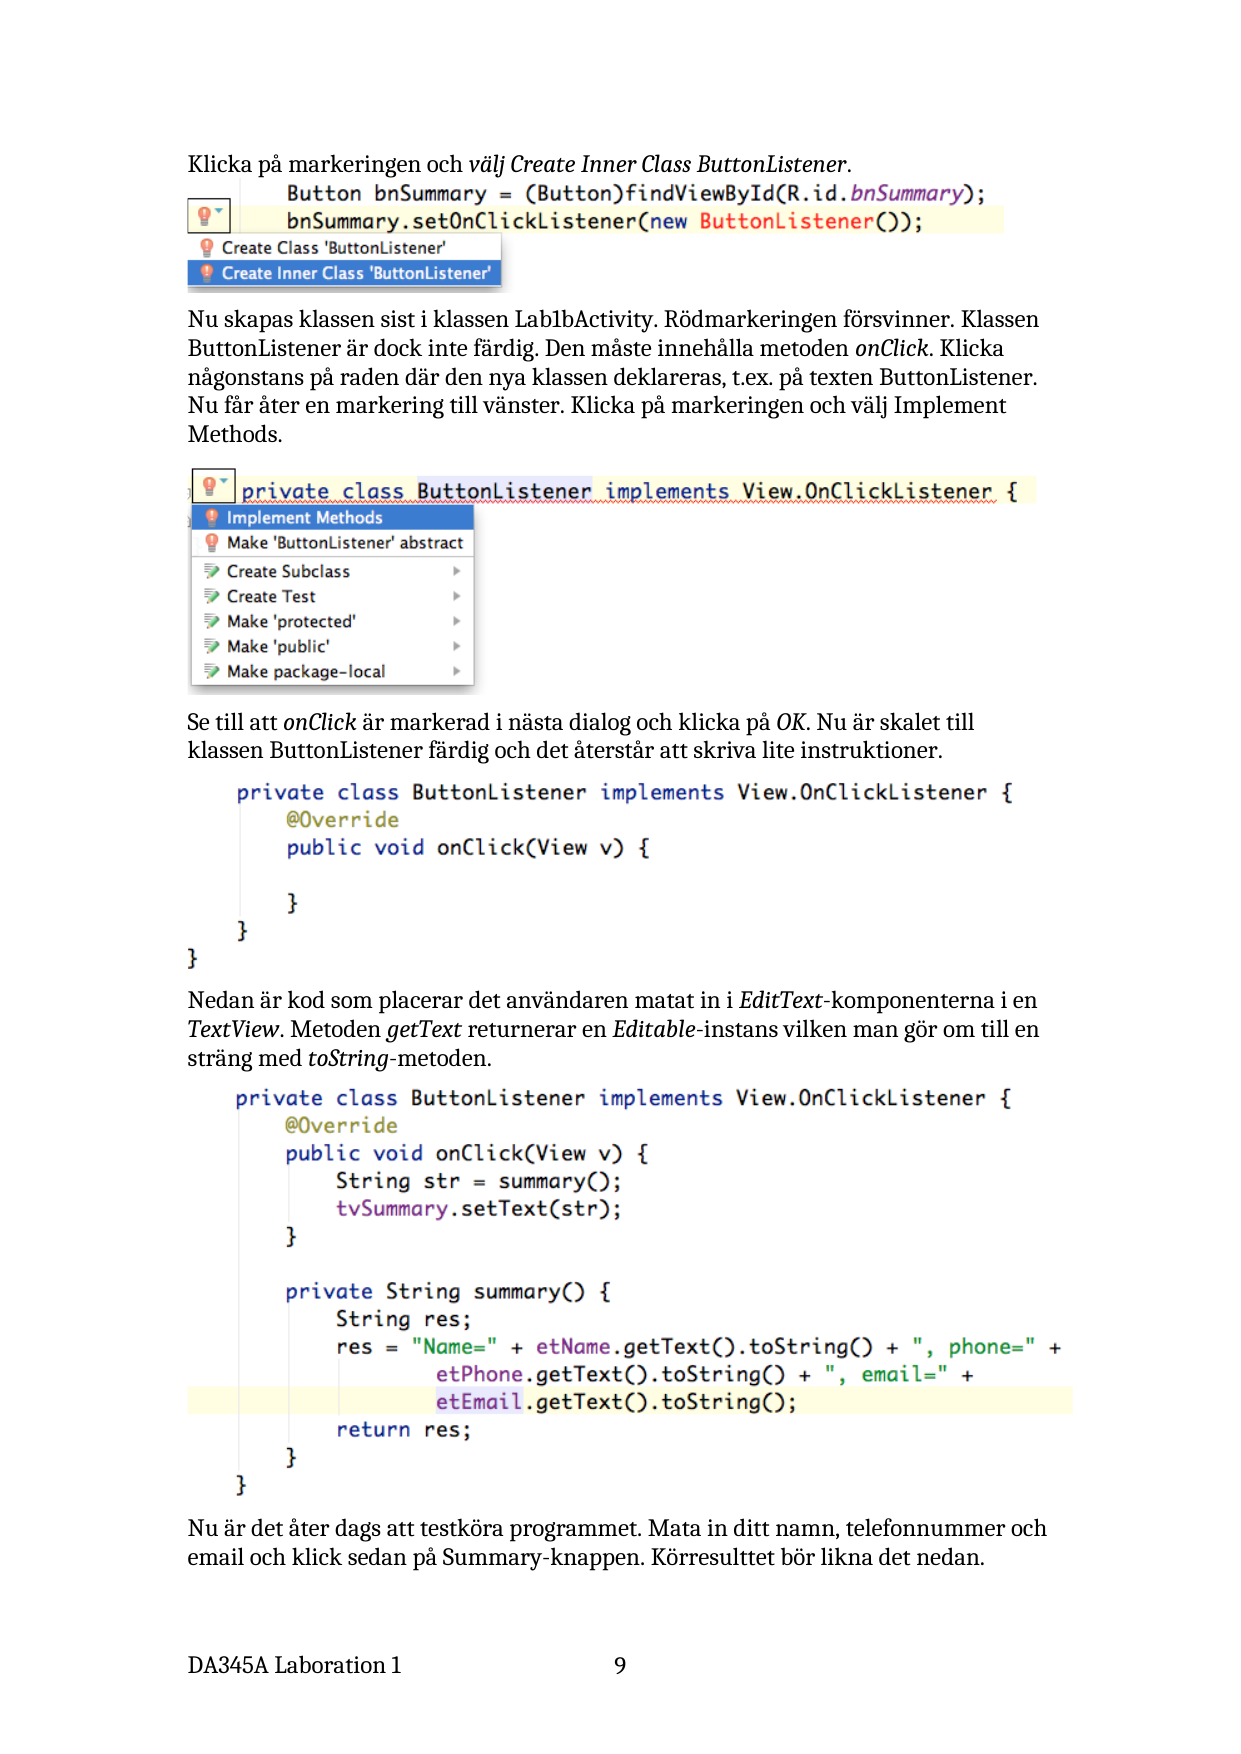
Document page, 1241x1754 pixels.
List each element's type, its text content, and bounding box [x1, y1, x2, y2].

text Nu skapas klassen sist i klassen Lab1bActivity. Rödmarkeringen försvinner. Klassen ButtonListener är dock inte färdig. Den måste innehålla metoden onClick. Klicka någonstans på raden där den nya klassen deklareras, t.ex. på texten ButtonListener. Nu får åter en markering till vänster. Klicka på markeringen och välj Implement Methods. [187, 305, 1053, 449]
text Nedan är kod som placerar det användaren matat in i EditText-komponenterna i en TextView. Metoden getText returnerar en Editable-instans vilken man gör om till en sträng med toString-metoden. [187, 986, 1053, 1072]
picture [187, 178, 1004, 293]
picture [187, 777, 1042, 974]
picture [187, 1085, 1073, 1502]
picture [187, 461, 1037, 695]
text Nu är det åter dags att testköra programmet. Mata in ditt namn, telefonnummer och email och klick sedan på Summary-knappen. Körresulttet bör likna det nedan. [187, 1514, 1053, 1571]
text Se till att onClick är markerad i nästa dialog och klicka på OK. Nu är skalet till klassen ButtonListener färdig och det återstår att skriva lite instruktioner. [187, 707, 1053, 765]
